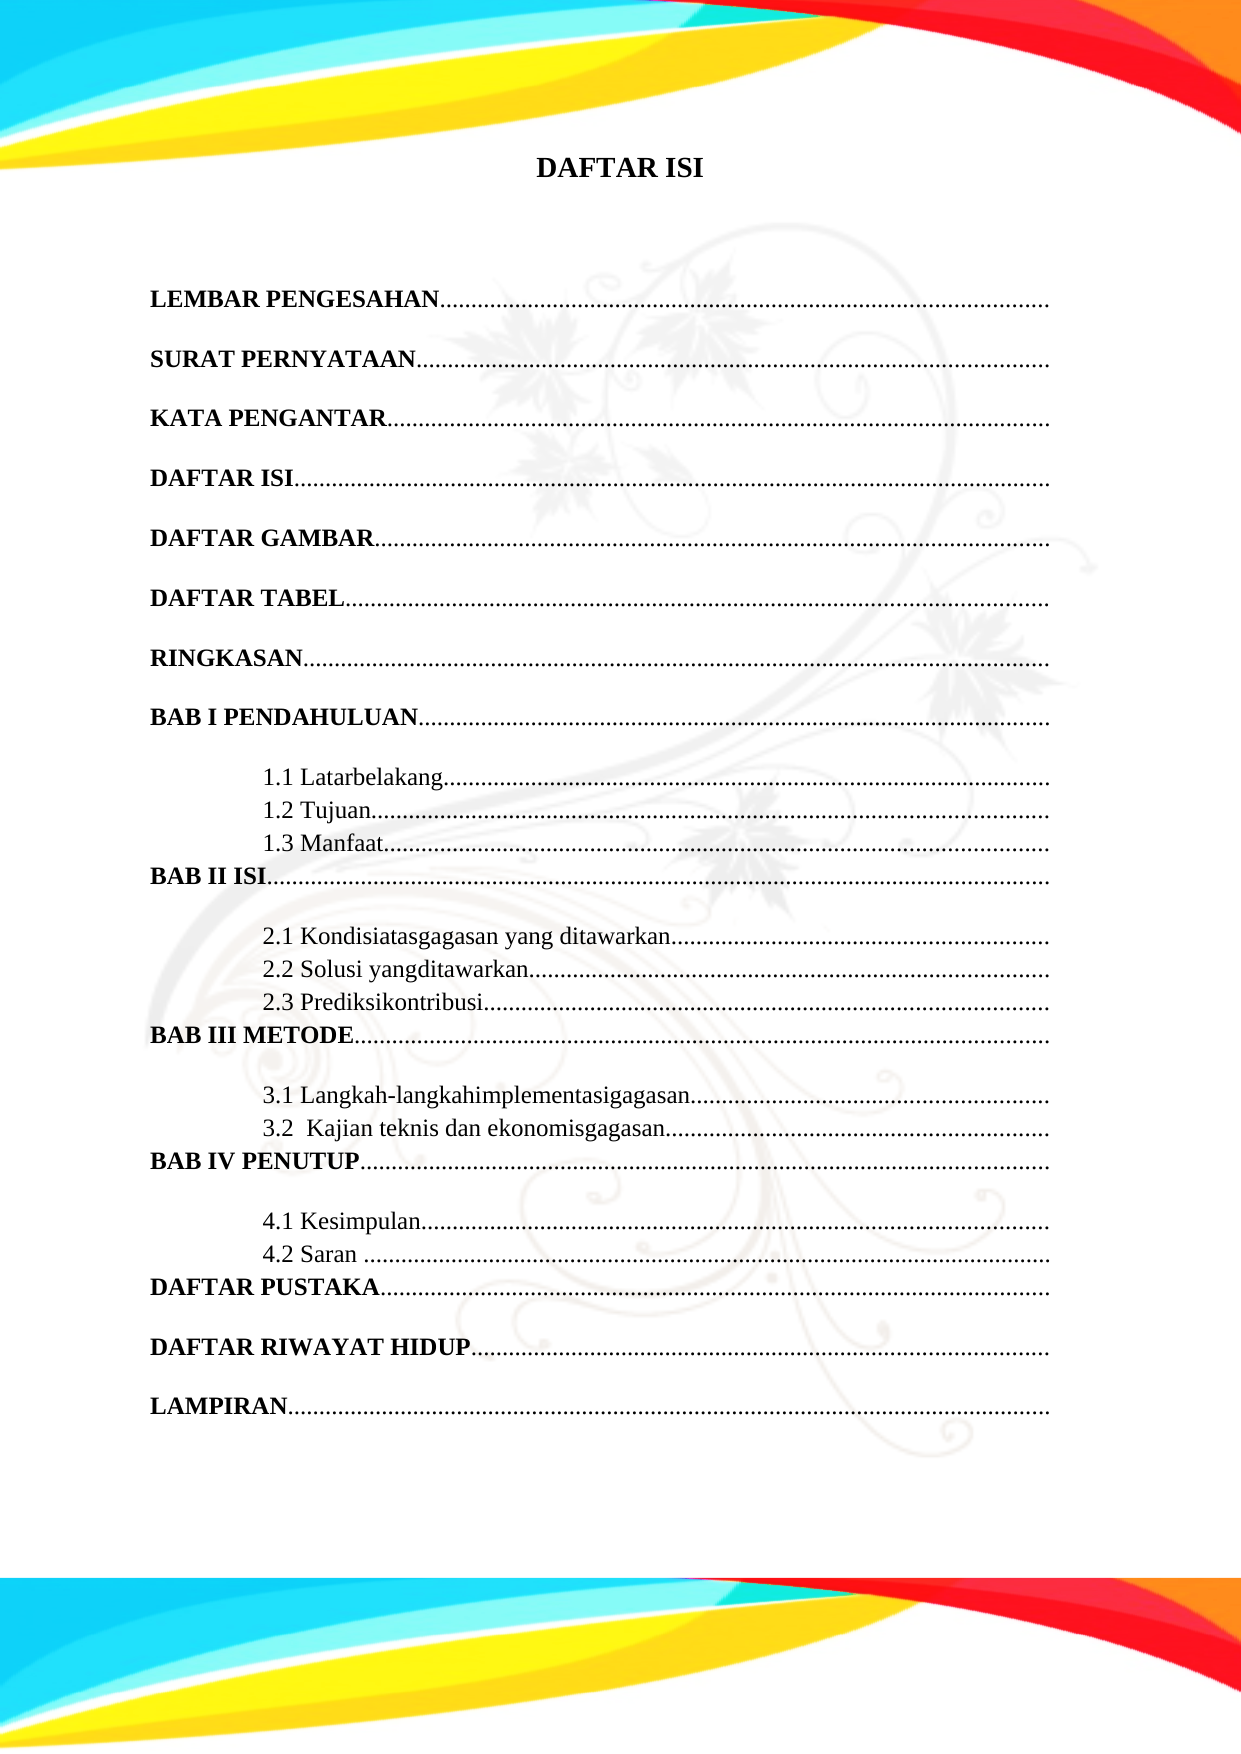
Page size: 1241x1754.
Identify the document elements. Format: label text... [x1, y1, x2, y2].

text KATA PENGANTAR [150, 403, 1090, 432]
text DAFTAR ISI [150, 463, 1090, 492]
text DAFTAR ISI [150, 150, 1090, 183]
text SURAT PERNYATAAN [150, 344, 1090, 372]
text LAMPIRAN [150, 1391, 1090, 1420]
list Manfaat [262, 828, 1090, 857]
text BAB II ISI [150, 861, 1090, 890]
list Saran [262, 1239, 1090, 1268]
picture [0, 0, 1241, 174]
text BAB III METODE [150, 1020, 1090, 1049]
text DAFTAR GAMBAR [150, 523, 1090, 552]
text DAFTAR PUSTAKA [150, 1272, 1090, 1301]
text RINGKASAN [150, 643, 1090, 671]
list Tujuan [262, 795, 1090, 824]
list Latarbelakang [262, 762, 1090, 791]
text LEMBAR PENGESAHAN [150, 284, 1090, 313]
text DAFTAR RIWAYAT HIDUP [150, 1332, 1090, 1360]
list Kesimpulan [262, 1206, 1090, 1234]
text DAFTAR TABEL [150, 583, 1090, 612]
picture [0, 1577, 1241, 1751]
text BAB IV PENUTUP [150, 1146, 1090, 1175]
text BAB I PENDAHULUAN [150, 702, 1090, 731]
list Solusi yangditawarkan [262, 954, 1090, 983]
list Kondisiatasgagasan yang ditawarkan [262, 921, 1090, 950]
list Prediksikontribusi [262, 987, 1090, 1016]
list Kajian teknis dan ekonomisgagasan [262, 1113, 1090, 1142]
list Langkah-langkahimplementasigagasan [262, 1080, 1090, 1109]
